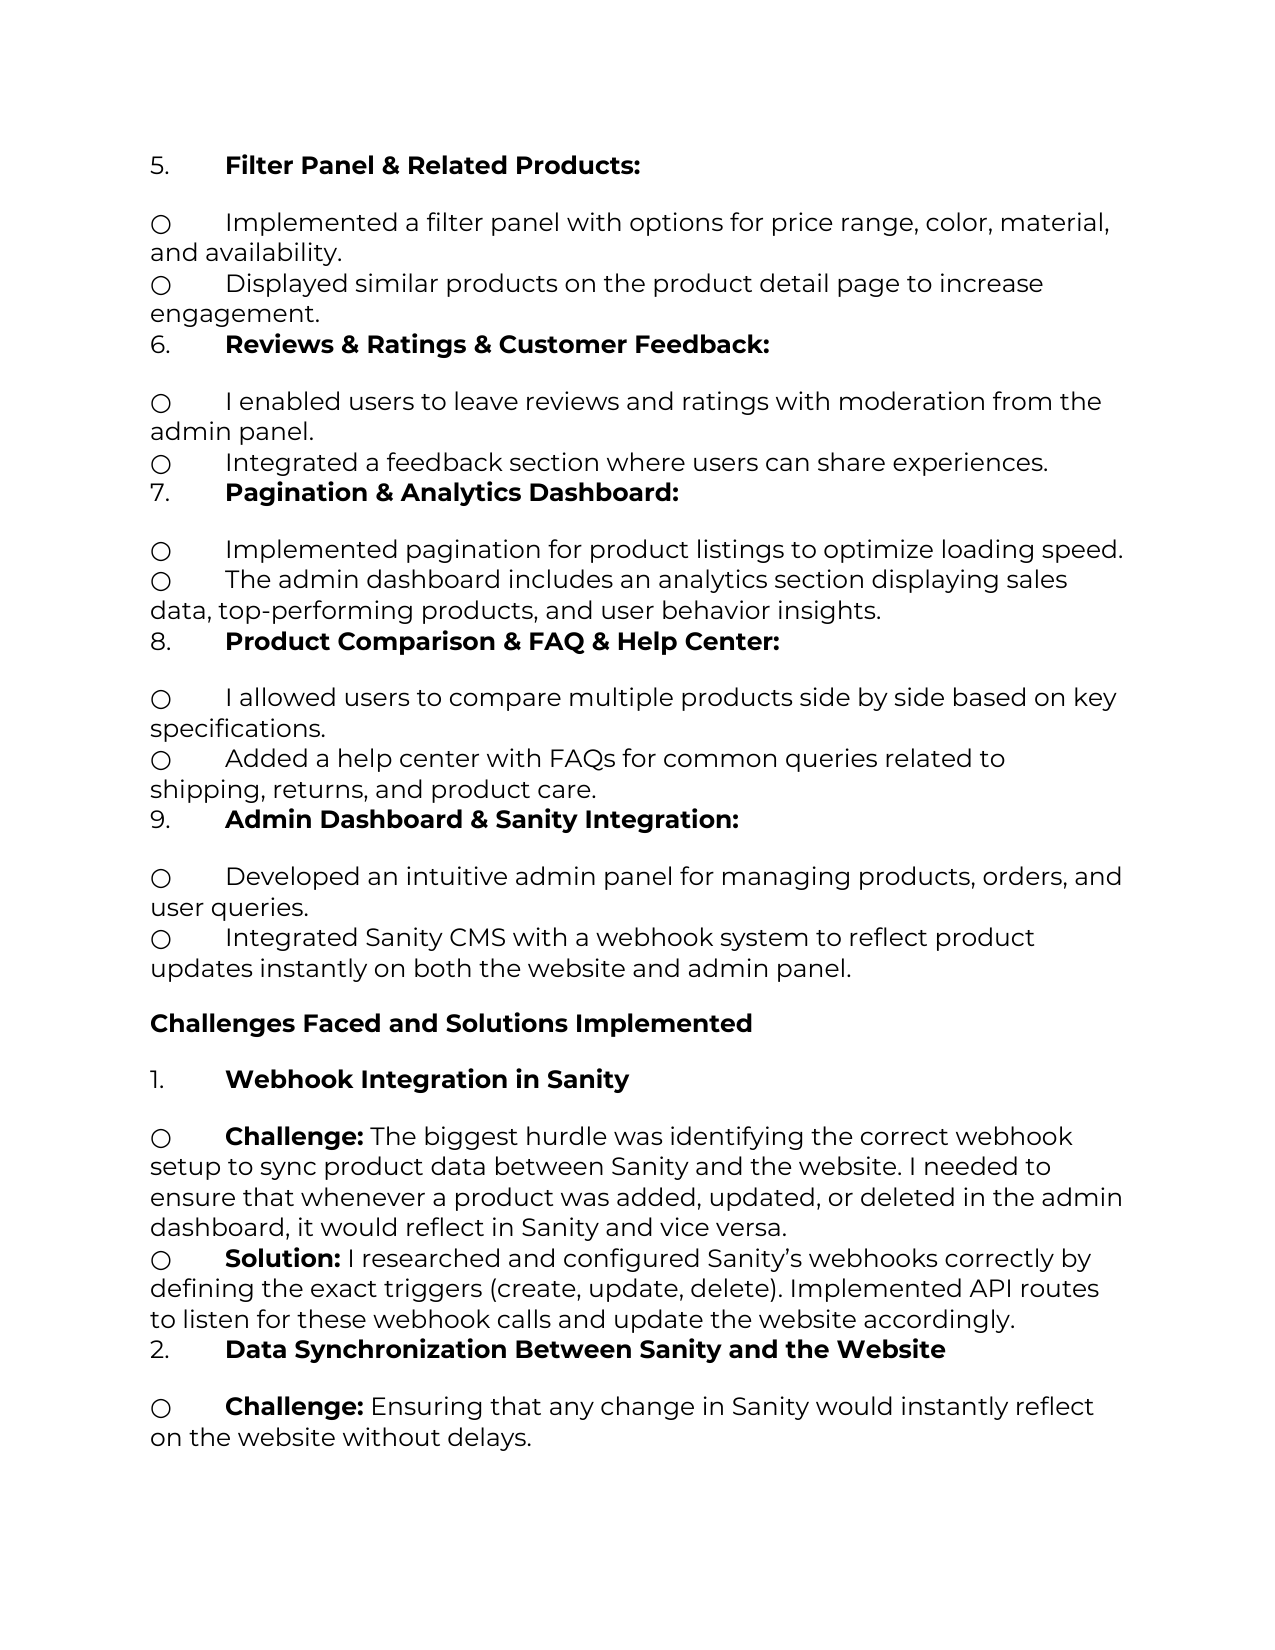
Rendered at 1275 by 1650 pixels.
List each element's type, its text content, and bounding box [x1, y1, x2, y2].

list Reviews & Ratings & Customer Feedback: [150, 329, 1125, 386]
subtitle Challenges Faced and Solutions Implemented [150, 1009, 1125, 1039]
list Implemented a filter panel with options for price range, color, material, and availability. [150, 207, 1125, 268]
list Added a help center with FAQs for common queries related to shipping, returns, and product care. [150, 744, 1125, 805]
list Integrated Sanity CMS with a webhook system to reflect product updates instantly on both the website and admin panel. [150, 923, 1125, 984]
list Challenge: Ensuring that any change in Sanity would instantly reflect on the website without delays. [150, 1392, 1125, 1453]
list Product Comparison & FAQ & Help Center: [150, 626, 1125, 683]
list I enabled users to leave reviews and ratings with moderation from the admin panel. [150, 386, 1125, 447]
list Data Synchronization Between Sanity and the Website [150, 1335, 1125, 1392]
list Solution: I researched and configured Sanity’s webhooks correctly by defining the exact triggers (create, update, delete). Implemented API routes to listen for these webhook calls and update the website accordingly. [150, 1243, 1125, 1335]
list Integrated a feedback section where users can share experiences. [150, 447, 1125, 477]
list Pagination & Analytics Dashboard: [150, 477, 1125, 534]
list Challenge: The biggest hurdle was identifying the correct webhook setup to sync product data between Sanity and the website. I needed to ensure that whenever a product was added, updated, or deleted in the admin dashboard, it would reflect in Sanity and vice versa. [150, 1121, 1125, 1243]
list The admin dashboard includes an analytics section displaying sales data, top-performing products, and user behavior insights. [150, 565, 1125, 626]
list Webhook Integration in Sanity [150, 1064, 1125, 1121]
list Developed an intuitive admin panel for managing products, orders, and user queries. [150, 862, 1125, 923]
list Implemented pagination for product listings to optimize loading speed. [150, 534, 1125, 565]
list Admin Dashboard & Sanity Integration: [150, 805, 1125, 862]
list Displayed similar products on the product detail page to increase engagement. [150, 268, 1125, 329]
list Filter Panel & Related Products: [150, 150, 1125, 207]
list I allowed users to compare multiple products side by side based on key specifications. [150, 683, 1125, 744]
